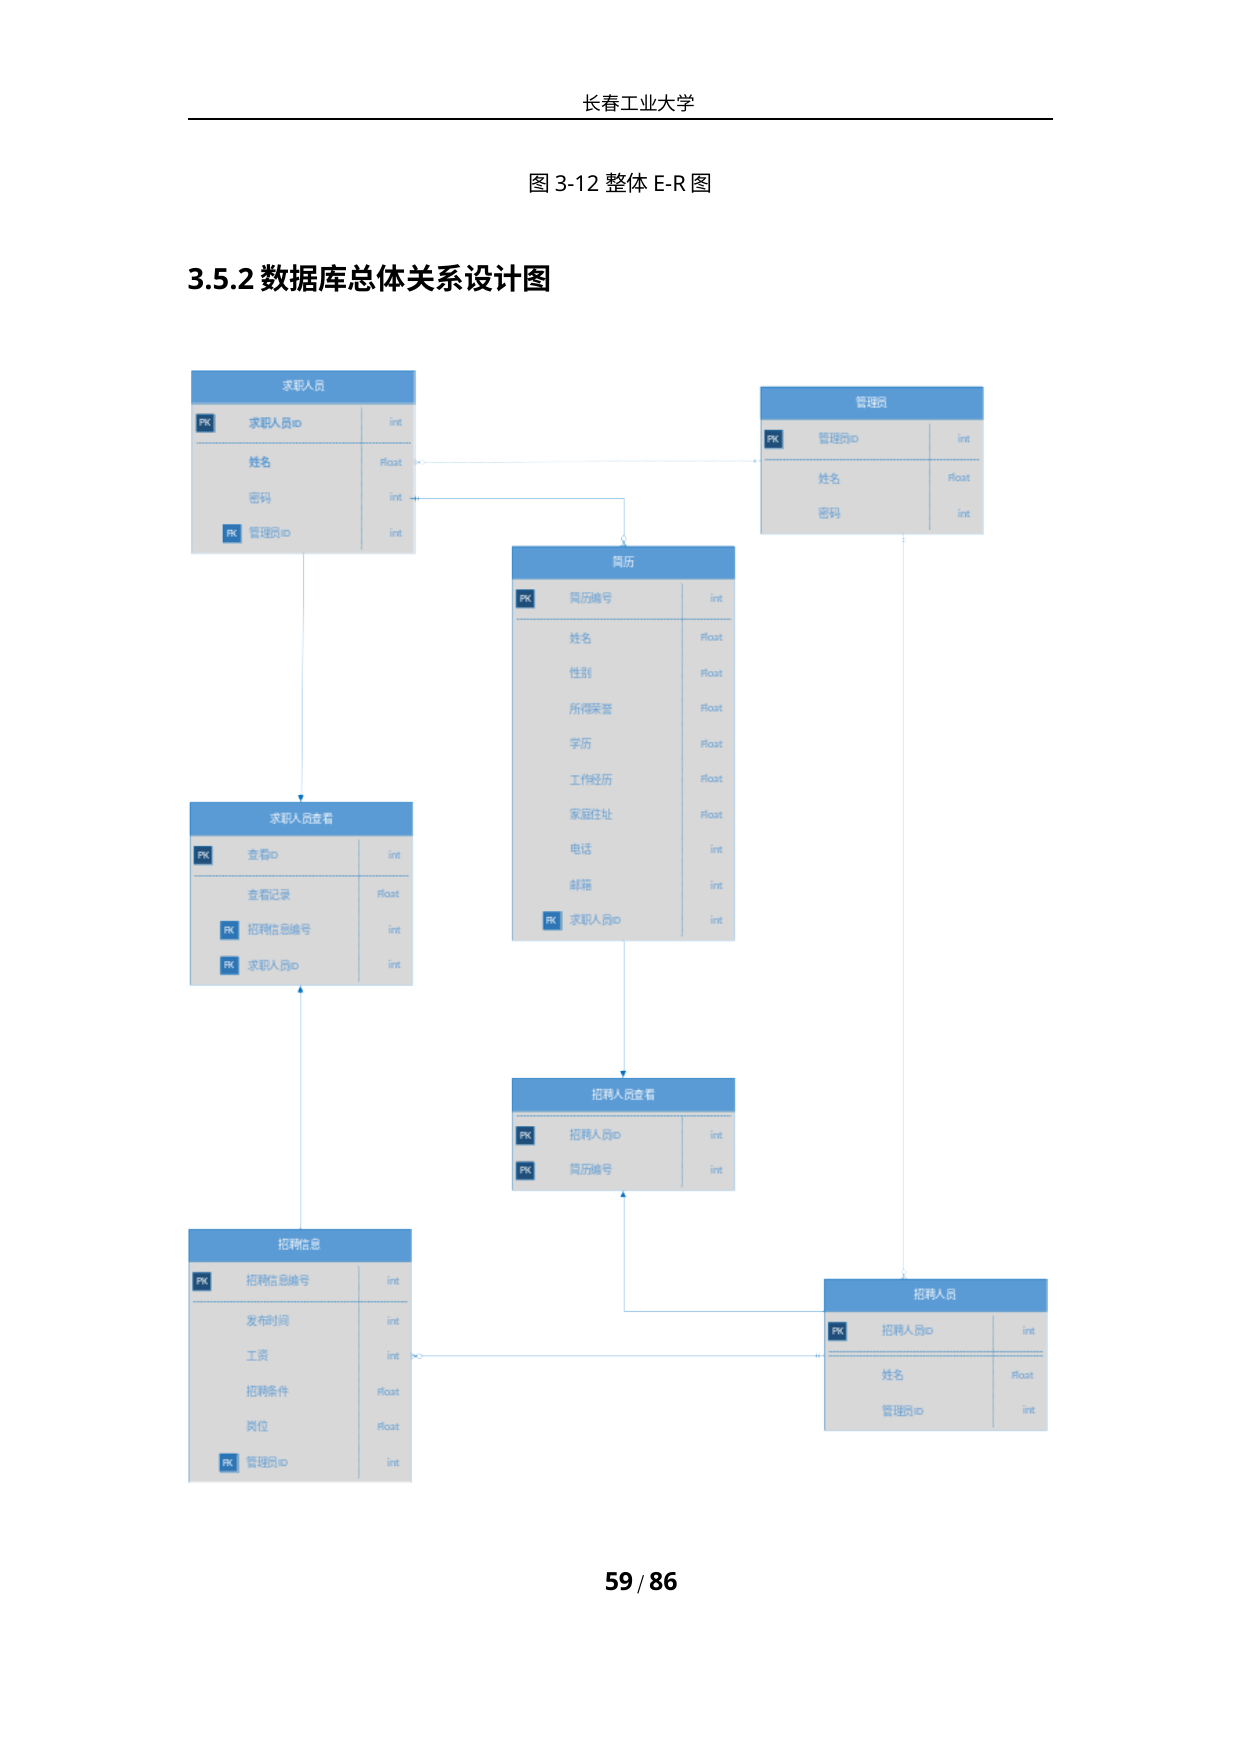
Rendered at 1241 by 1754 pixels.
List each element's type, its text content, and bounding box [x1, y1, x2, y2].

subtitle 3.5.2数据库总体关系设计图 [187, 242, 1053, 312]
text 图3-12 整体E-R图 [187, 165, 1053, 199]
